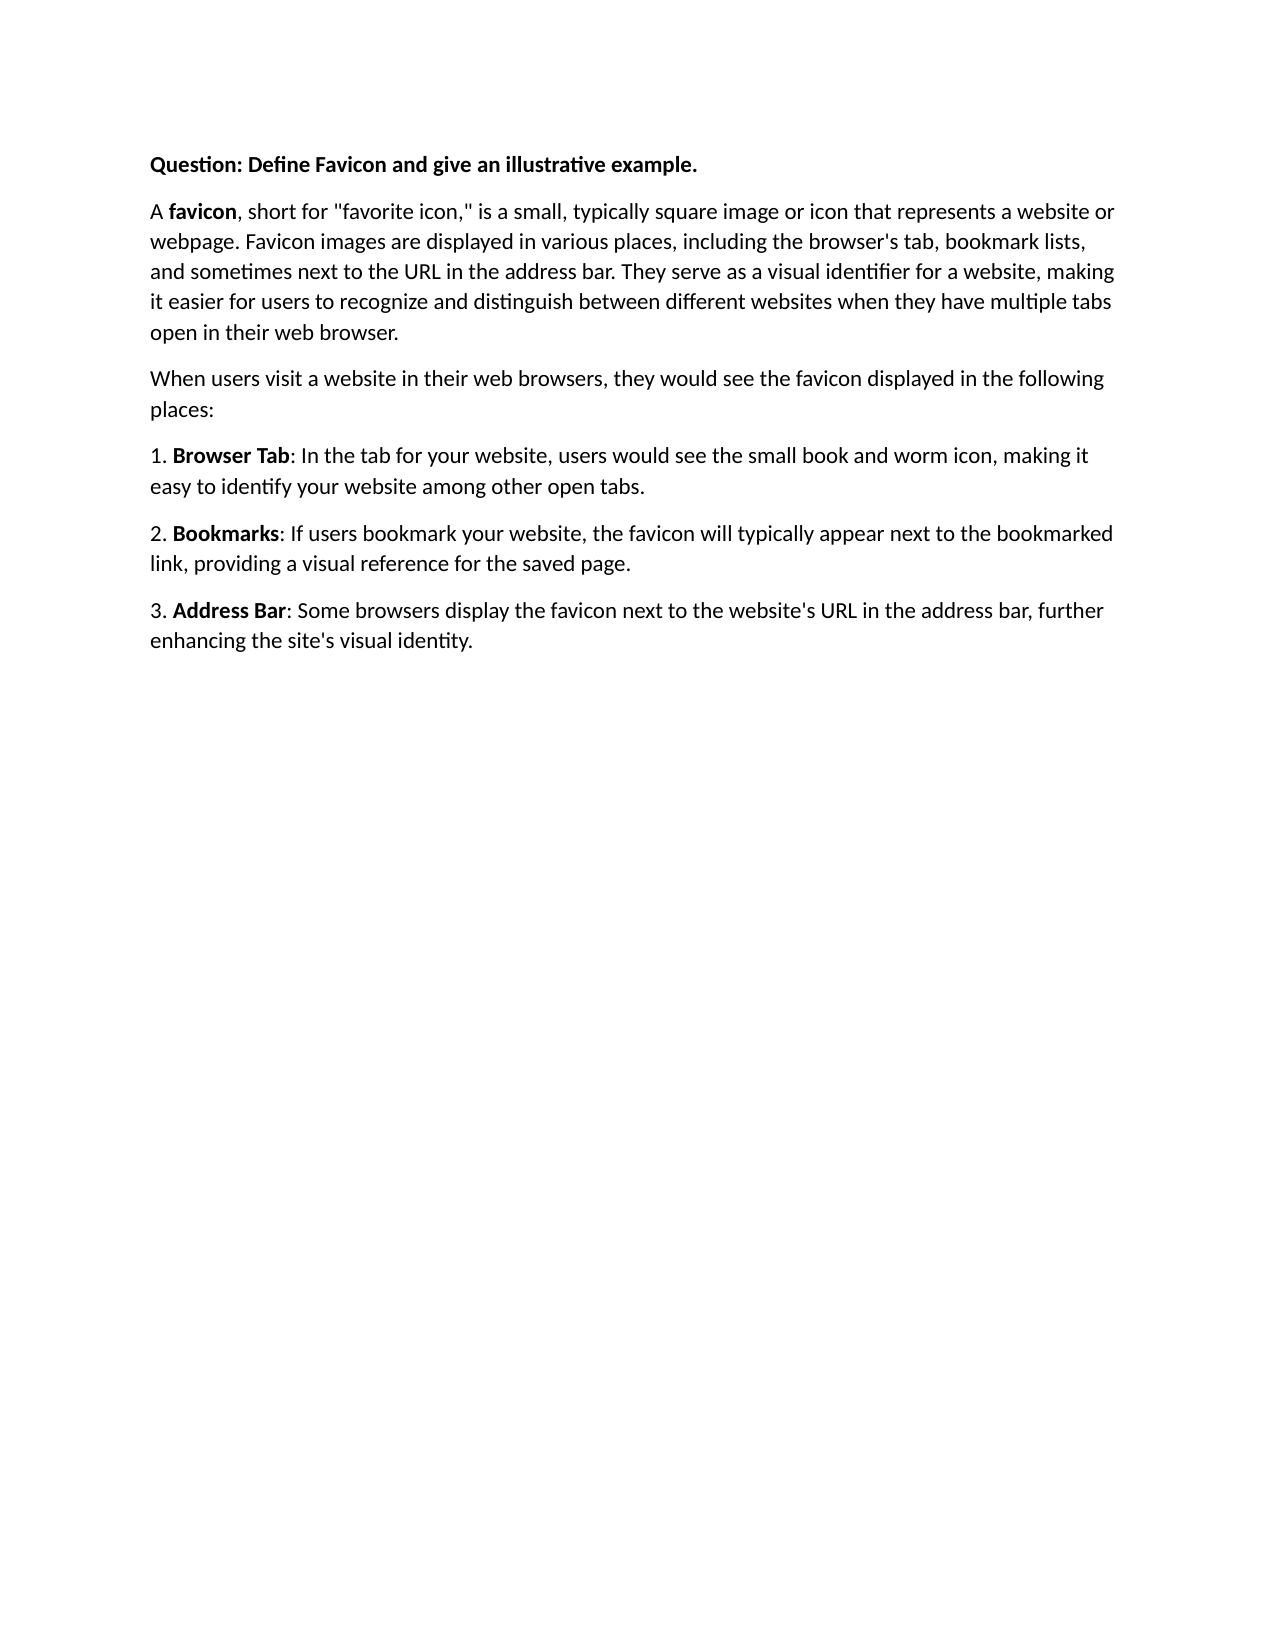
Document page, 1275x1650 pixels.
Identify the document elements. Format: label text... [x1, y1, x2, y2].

text Question: Define Favicon and give an illustrative example. [150, 150, 1125, 178]
text When users visit a website in their web browsers, they would see the favicon displayed in the following places: [150, 364, 1125, 423]
text A favicon, short for "favorite icon," is a small, typically square image or icon that represents a website or webpage. Favicon images are displayed in various places, including the browser's tab, bookmark lists, and sometimes next to the URL in the address bar. They serve as a visual identifier for a website, making it easier for users to recognize and distinguish between different websites when they have multiple tabs open in their web browser. [150, 197, 1125, 346]
text 3. Address Bar: Some browsers display the favicon next to the website's URL in the address bar, further enhancing the site's visual identity. [150, 596, 1125, 654]
text 1. Browser Tab: In the tab for your website, users would see the small book and worm icon, making it easy to identify your website among other open tabs. [150, 442, 1125, 500]
text 2. Bookmarks: If users bookmark your website, the favicon will typically appear next to the bookmarked link, providing a visual reference for the saved page. [150, 519, 1125, 577]
